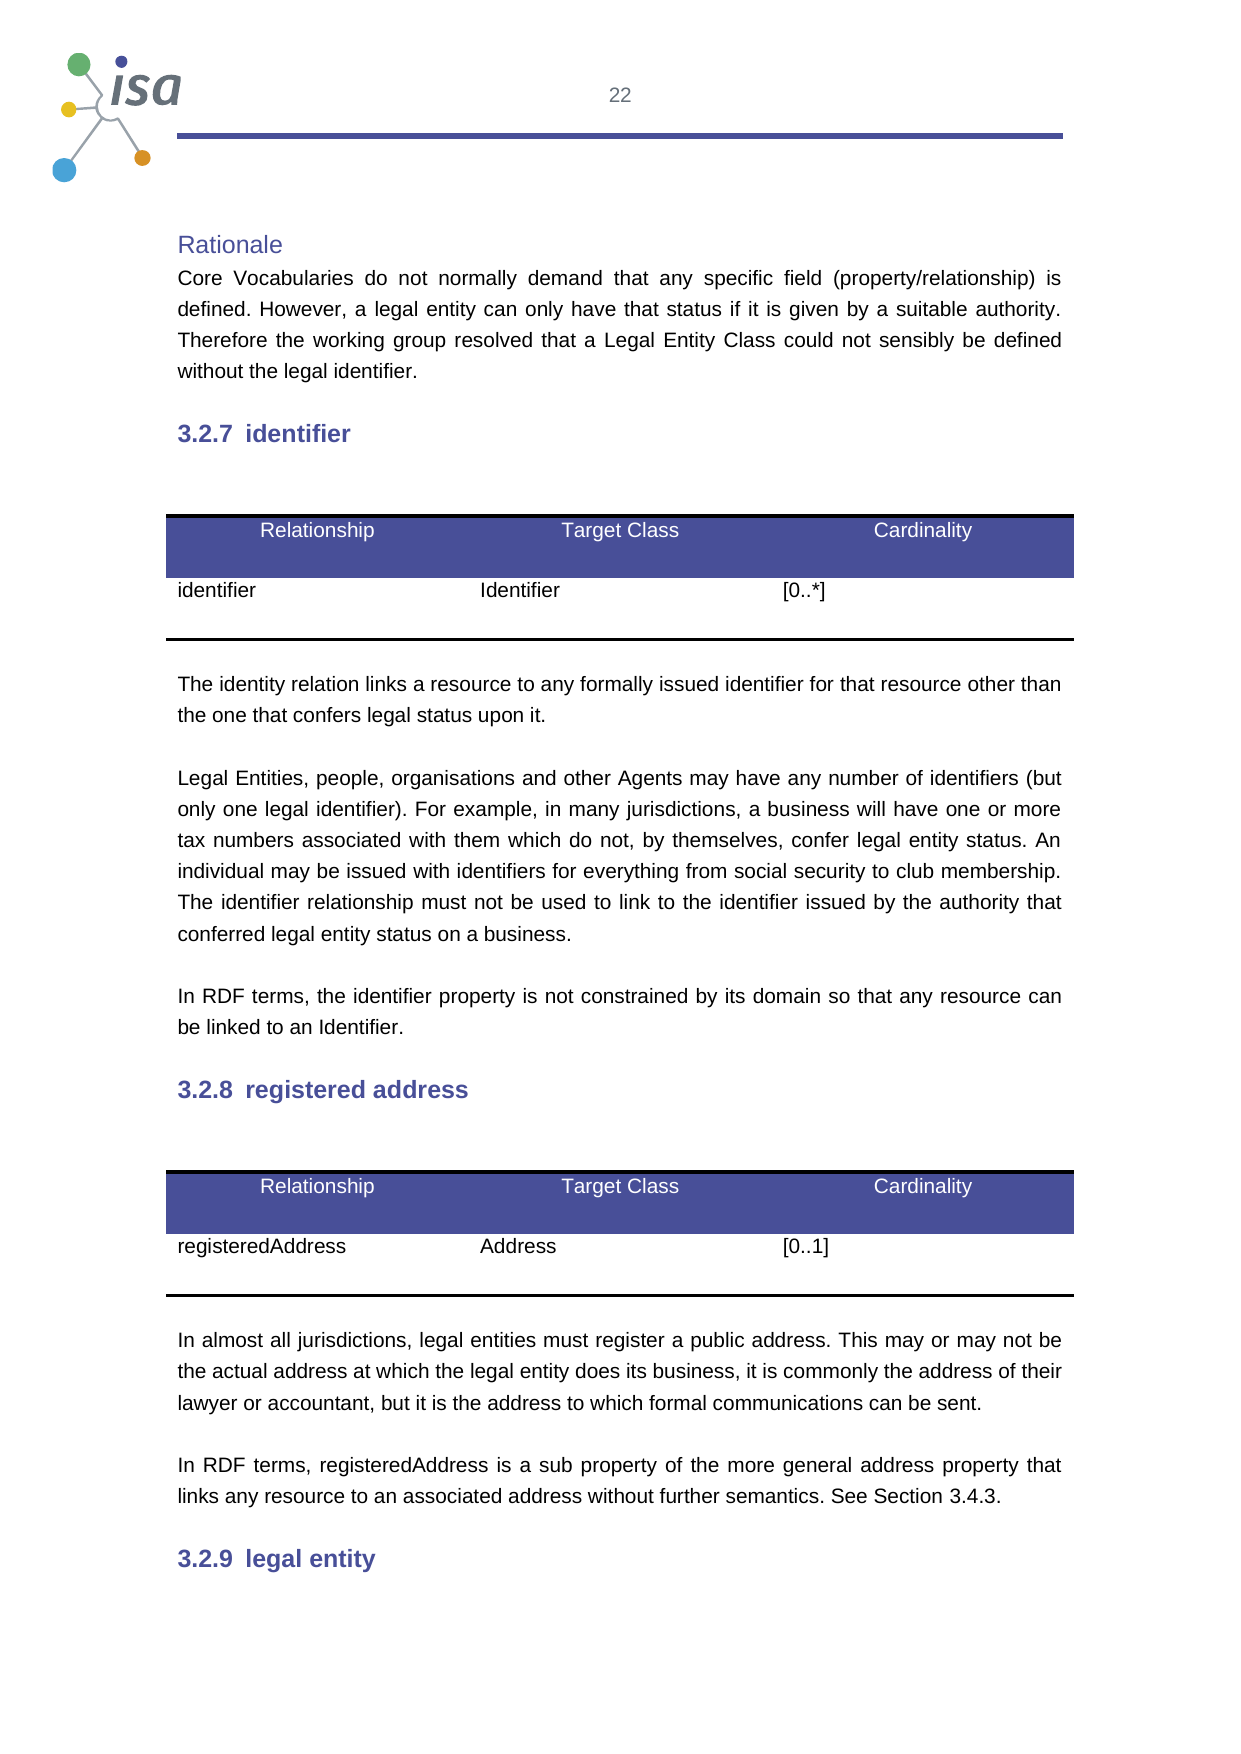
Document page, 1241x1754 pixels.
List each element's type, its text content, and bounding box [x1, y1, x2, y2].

subtitle identifier [177, 419, 1063, 448]
text Legal Entities, people, organisations and other Agents may have any number of identifiers (but only one legal identifier). For example, in many jurisdictions, a business will have one or more tax numbers associated with them which do not, by themselves, confer legal entity status. An individual may be issued with identifiers for everything from social security to club membership. The identifier relationship must not be used to link to the identifier issued by the authority that conferred legal entity status on a business. [177, 766, 1063, 945]
table_header Relationship [166, 1174, 469, 1234]
subtitle registered address [177, 1075, 1063, 1104]
table_cell registeredAddress [166, 1234, 469, 1294]
subtitle Rationale [177, 230, 1063, 259]
subtitle legal entity [177, 1544, 1063, 1573]
text Core Vocabularies do not normally demand that any specific field (property/relationship) is defined. However, a legal entity can only have that status if it is given by a suitable authority. Therefore the working group resolved that a Legal Entity Class could not sensibly be defined without the legal identifier. [177, 265, 1063, 383]
table_cell Address [469, 1234, 771, 1294]
table_header Relationship [166, 518, 469, 578]
table_header Target Class [469, 1174, 771, 1234]
table_cell [0..*] [771, 578, 1074, 638]
text The identity relation links a resource to any formally issued identifier for that resource other than the one that confers legal status upon it. [177, 672, 1063, 727]
text In RDF terms, the identifier property is not constrained by its domain so that any resource can be linked to an Identifier. [177, 984, 1063, 1039]
table_cell Identifier [469, 578, 771, 638]
table_cell identifier [166, 578, 469, 638]
table_cell [0..1] [771, 1234, 1074, 1294]
table_header Cardinality [771, 518, 1074, 578]
text In RDF terms, registeredAddress is a sub property of the more general address property that links any resource to an associated address without further semantics. See Section 3.4.3. [177, 1453, 1063, 1508]
table_header Cardinality [771, 1174, 1074, 1234]
text In almost all jurisdictions, legal entities must register a public address. This may or may not be the actual address at which the legal entity does its business, it is commonly the address of their lawyer or accountant, but it is the address to which formal communications can be sent. [177, 1328, 1063, 1414]
table_header Target Class [469, 518, 771, 578]
